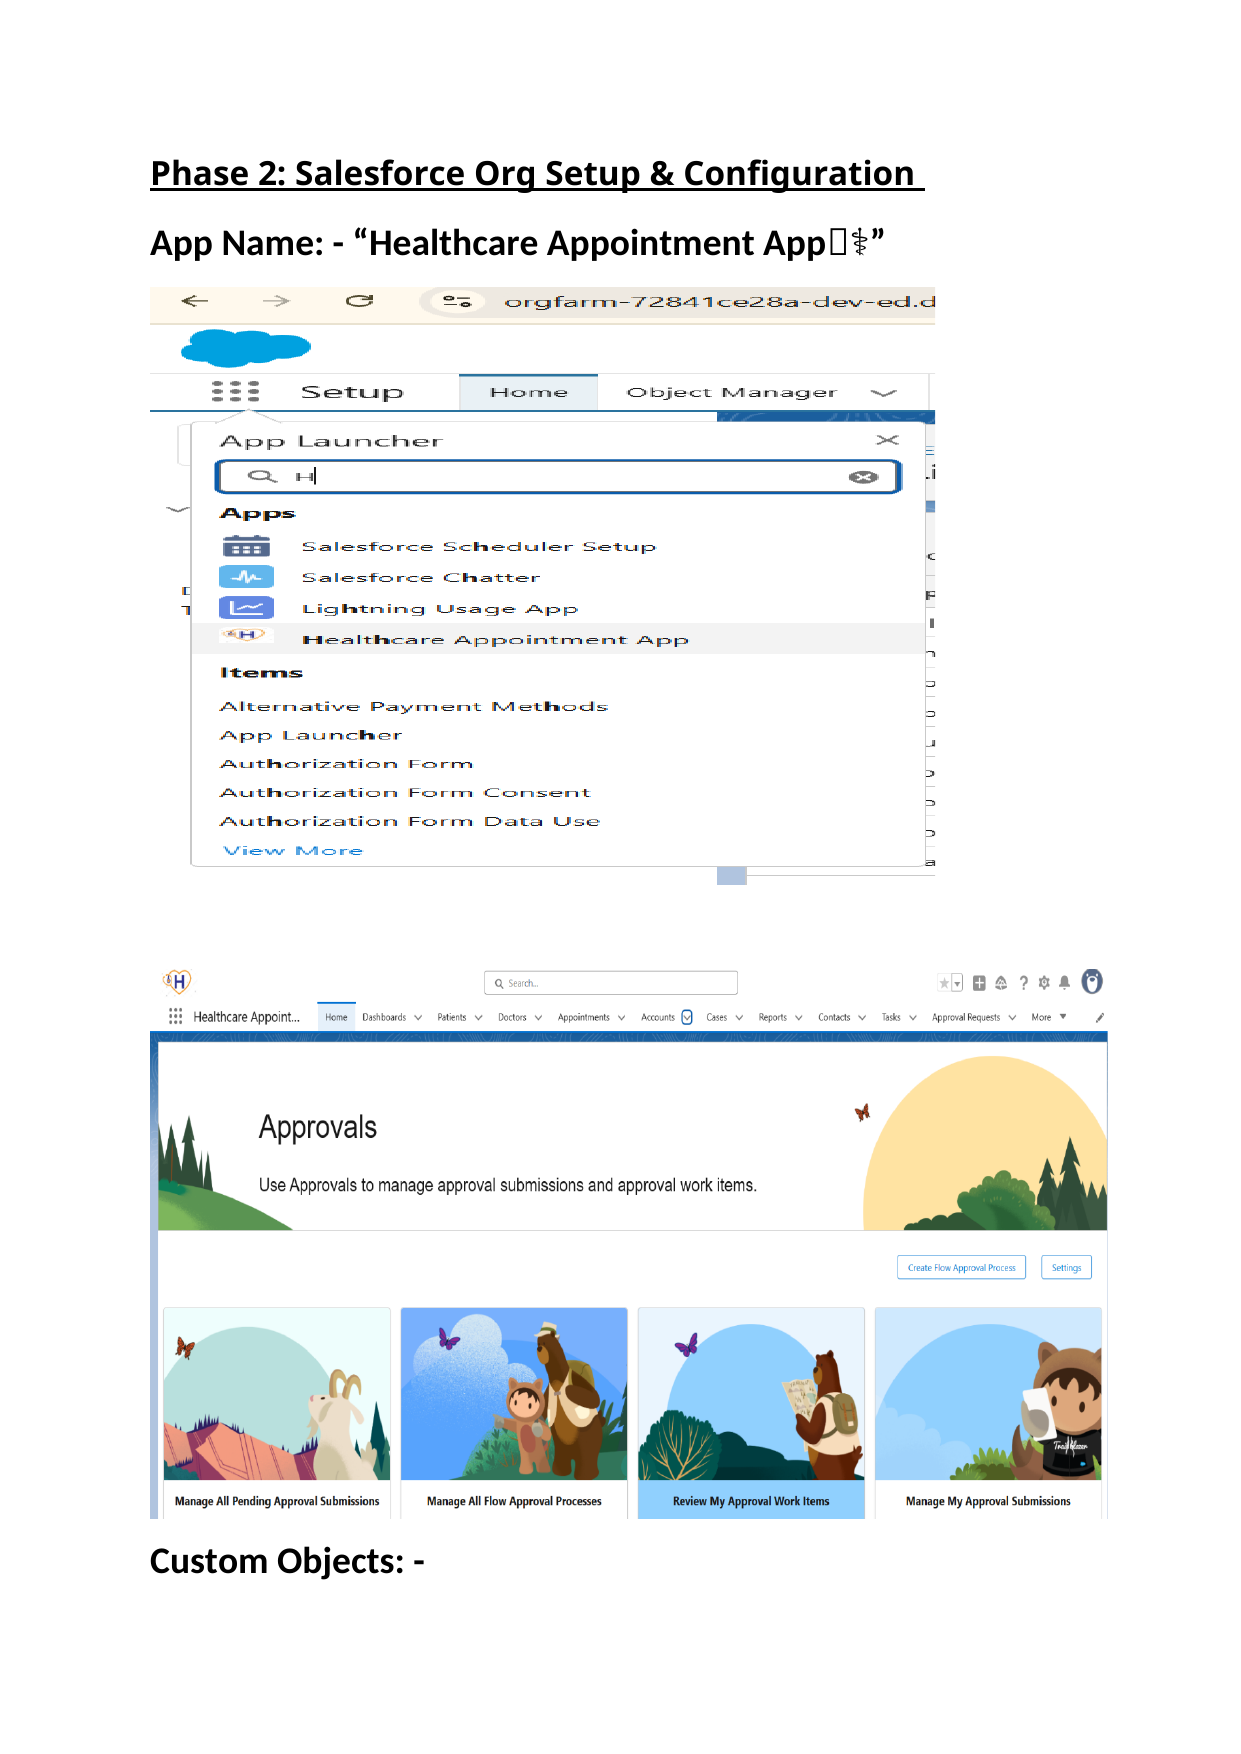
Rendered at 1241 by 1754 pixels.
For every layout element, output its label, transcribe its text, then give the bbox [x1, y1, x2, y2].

text App Name: - “Healthcare Appointment App‍️” [150, 216, 1090, 267]
text Phase 2: Salesforce Org Setup & Configuration [150, 150, 1090, 195]
text Custom Objects: - [150, 1537, 1090, 1583]
picture [150, 287, 936, 885]
picture [150, 969, 1108, 1519]
